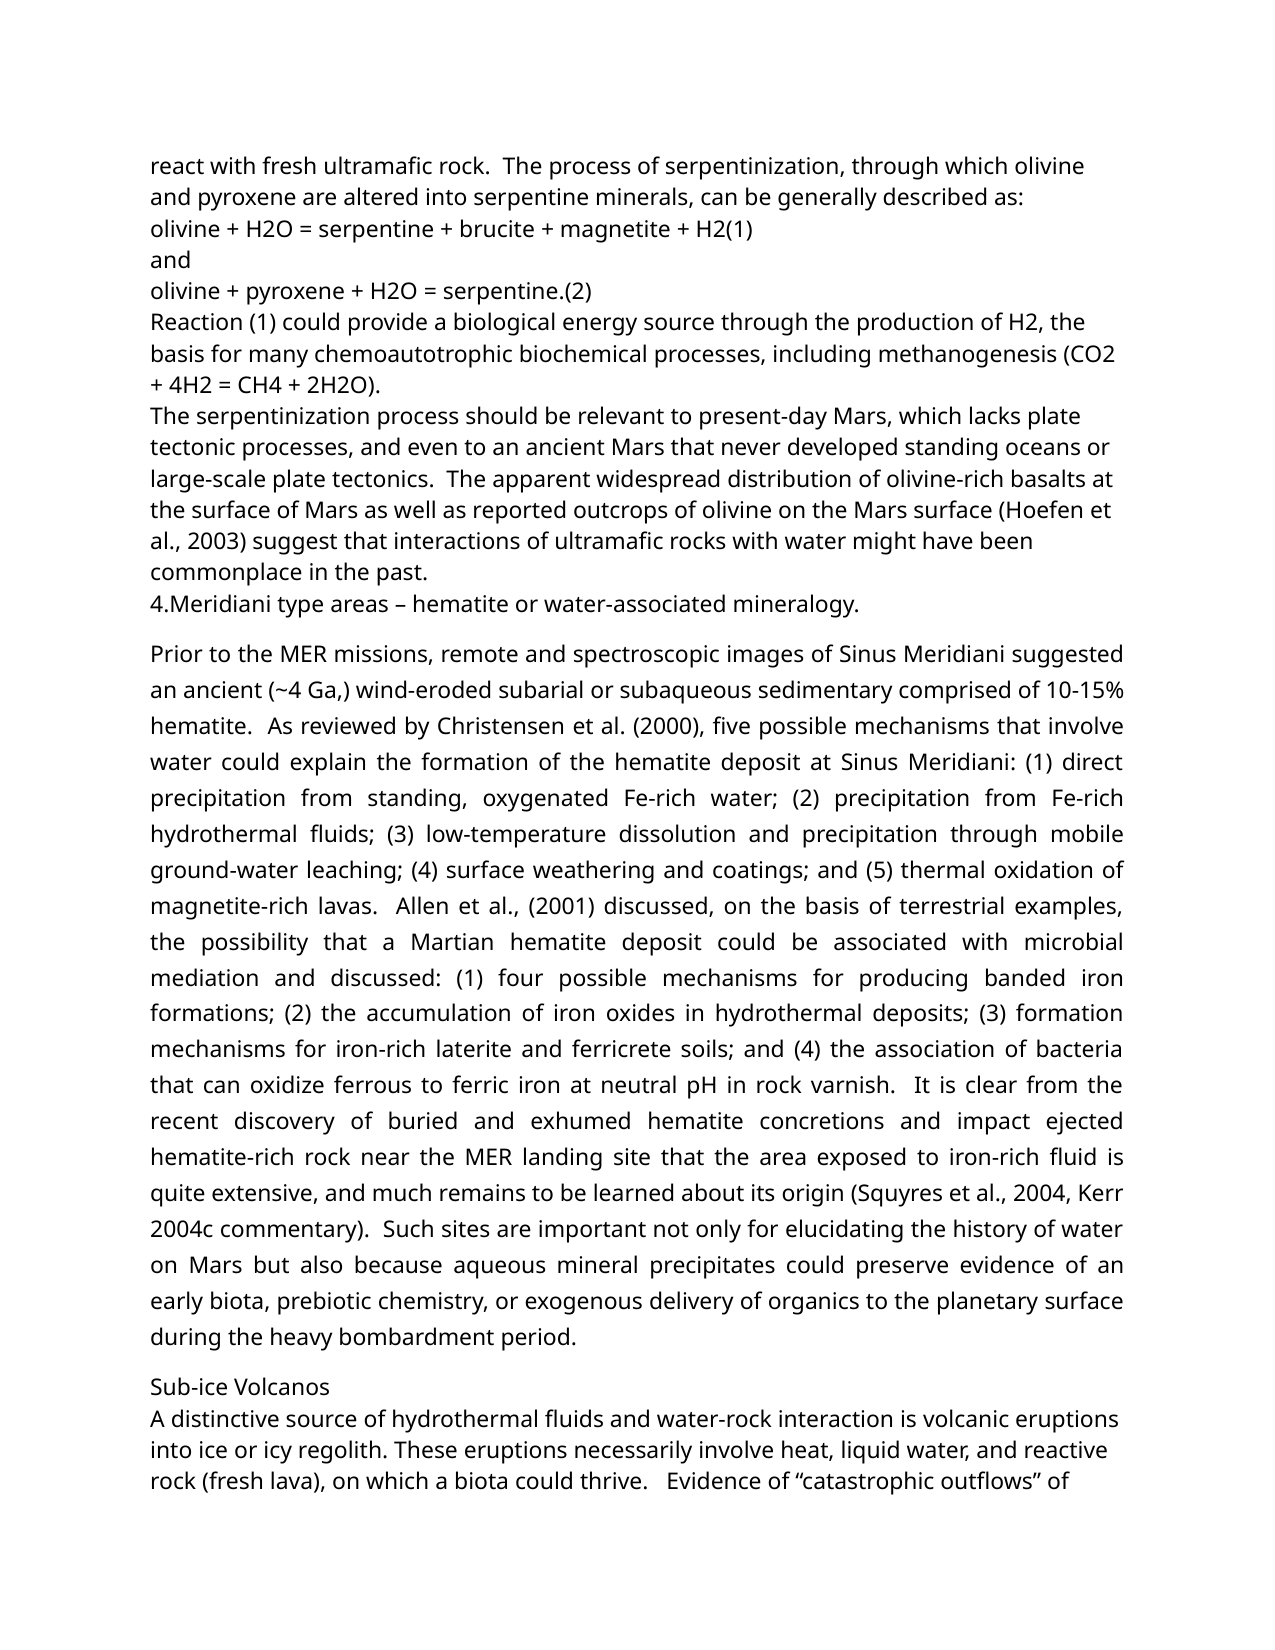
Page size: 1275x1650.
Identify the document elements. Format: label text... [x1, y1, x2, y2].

text 4.Meridiani type areas – hematite or water-associated mineralogy. [150, 587, 1125, 619]
text Prior to the MER missions, remote and spectroscopic images of Sinus Meridiani suggested an ancient (~4 Ga,) wind-eroded subarial or subaqueous sedimentary comprised of 10-15% hematite. As reviewed by Christensen et al. (2000), five possible mechanisms that involve water could explain the formation of the hematite deposit at Sinus Meridiani: (1) direct precipitation from standing, oxygenated Fe-rich water; (2) precipitation from Fe-rich hydrothermal fluids; (3) low-temperature dissolution and precipitation through mobile ground-water leaching; (4) surface weathering and coatings; and (5) thermal oxidation of magnetite-rich lavas. Allen et al., (2001) discussed, on the basis of terrestrial examples, the possibility that a Martian hematite deposit could be associated with microbial mediation and discussed: (1) four possible mechanisms for producing banded iron formations; (2) the accumulation of iron oxides in hydrothermal deposits; (3) formation mechanisms for iron-rich laterite and ferricrete soils; and (4) the association of bacteria that can oxidize ferrous to ferric iron at neutral pH in rock varnish. It is clear from the recent discovery of buried and exhumed hematite concretions and impact ejected hematite-rich rock near the MER landing site that the area exposed to iron-rich fluid is quite extensive, and much remains to be learned about its origin (Squyres et al., 2004, Kerr 2004c commentary). Such sites are important not only for elucidating the history of water on Mars but also because aqueous mineral precipitates could preserve evidence of an early biota, prebiotic chemistry, or exogenous delivery of organics to the planetary surface during the heavy bombardment period. [150, 638, 1125, 1352]
